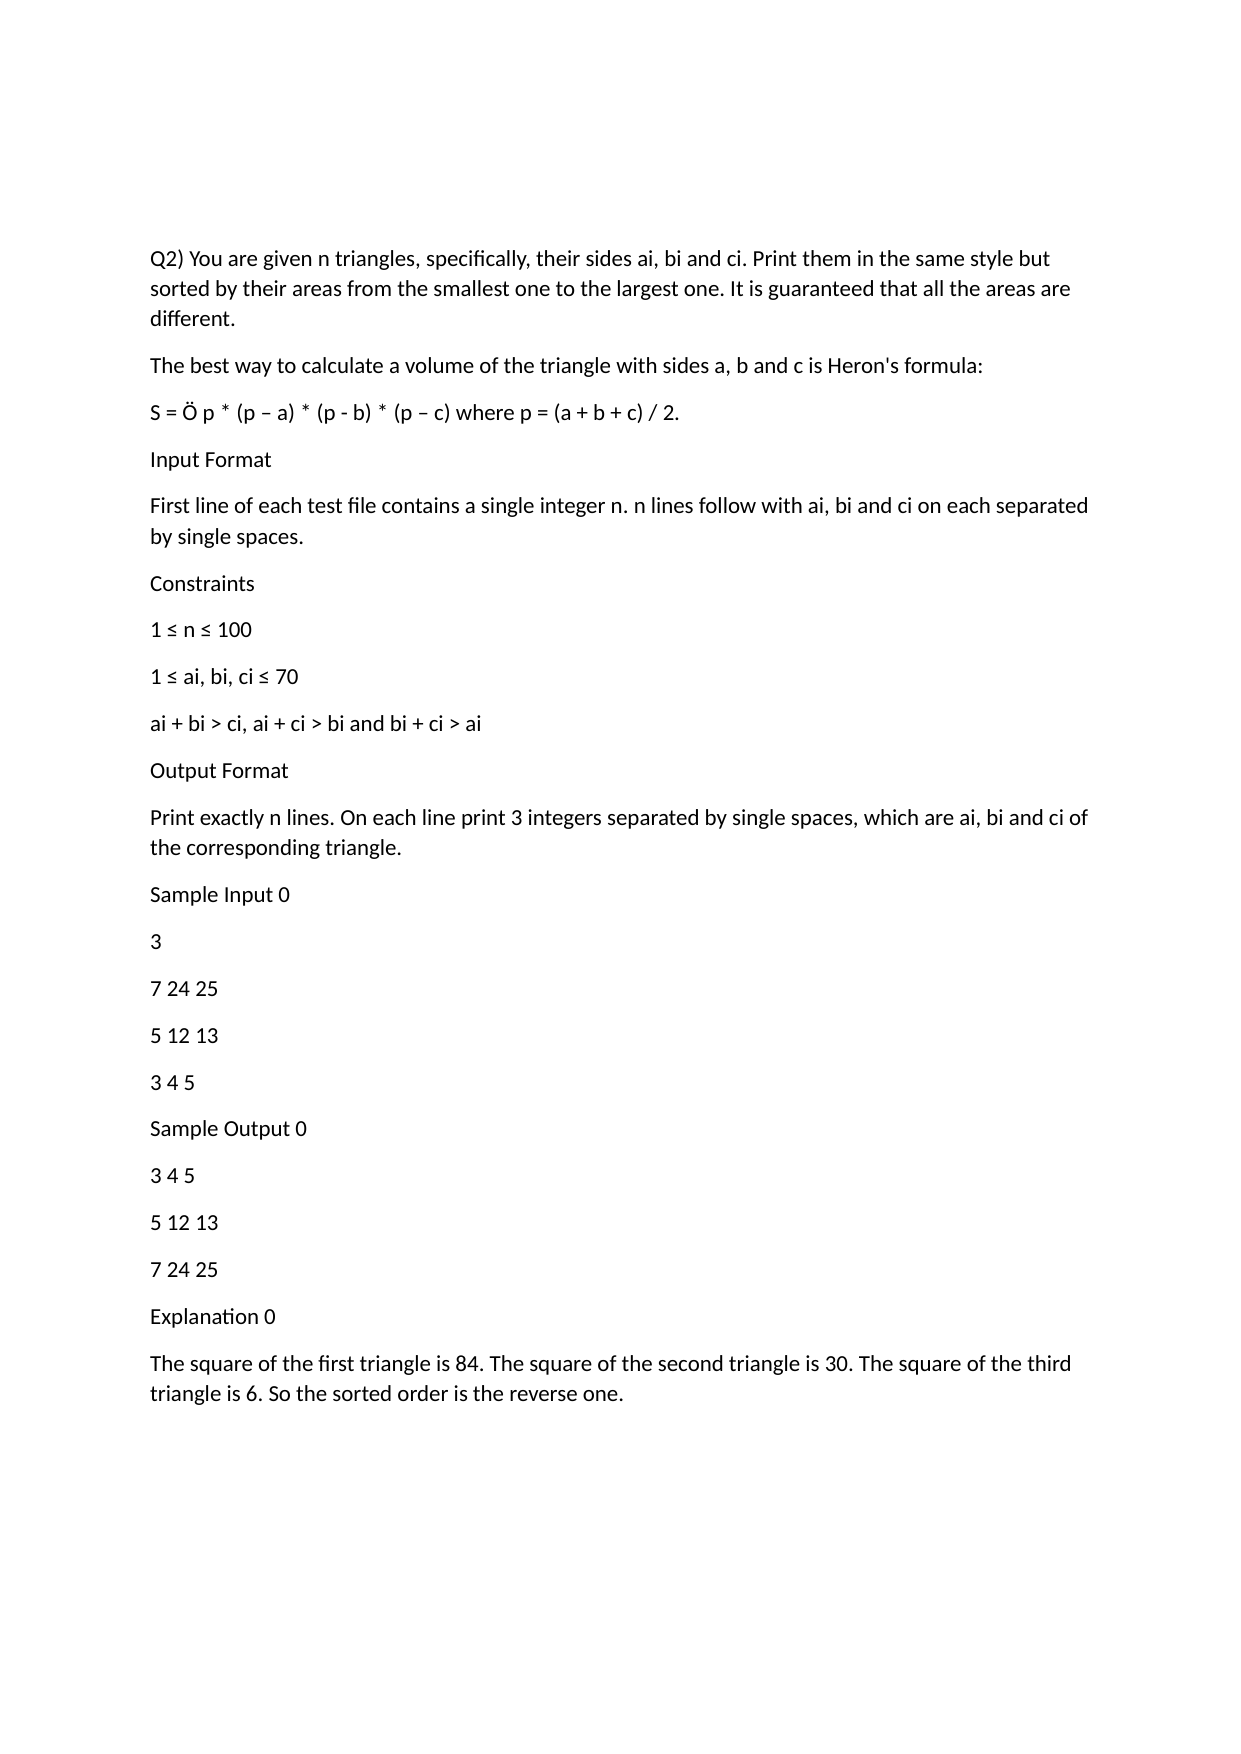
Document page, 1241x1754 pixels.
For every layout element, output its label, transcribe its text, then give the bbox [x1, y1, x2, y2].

text Input Format [150, 445, 1090, 473]
text S = Ö p * (p – a) * (p - b) * (p – c) where p = (a + b + c) / 2. [150, 398, 1090, 426]
text Explanation 0 [150, 1302, 1090, 1330]
text 3 4 5 [150, 1068, 1090, 1096]
text ai + bi > ci, ai + ci > bi and bi + ci > ai [150, 709, 1090, 737]
text 1 ≤ ai, bi, ci ≤ 70 [150, 662, 1090, 691]
text The square of the first triangle is 84. The square of the second triangle is 30. The square of the third triangle is 6. So the sorted order is the reverse one. [150, 1349, 1090, 1407]
text 5 12 13 [150, 1208, 1090, 1236]
text 5 12 13 [150, 1021, 1090, 1049]
text 7 24 25 [150, 1255, 1090, 1283]
text Sample Output 0 [150, 1114, 1090, 1143]
text The best way to calculate a volume of the triangle with sides a, b and c is Heron's formula: [150, 351, 1090, 379]
text Print exactly n lines. On each line print 3 integers separated by single spaces, which are ai, bi and ci of the corresponding triangle. [150, 803, 1090, 861]
text 7 24 25 [150, 974, 1090, 1002]
text 1 ≤ n ≤ 100 [150, 616, 1090, 644]
text 3 4 5 [150, 1161, 1090, 1189]
text Constraints [150, 569, 1090, 597]
text First line of each test file contains a single integer n. n lines follow with ai, bi and ci on each separated by single spaces. [150, 492, 1090, 550]
text Q2) You are given n triangles, specifically, their sides ai, bi and ci. Print them in the same style but sorted by their areas from the smallest one to the largest one. It is guaranteed that all the areas are different. [150, 244, 1090, 332]
text Output Format [150, 756, 1090, 784]
text Sample Input 0 [150, 880, 1090, 908]
text 3 [150, 927, 1090, 955]
